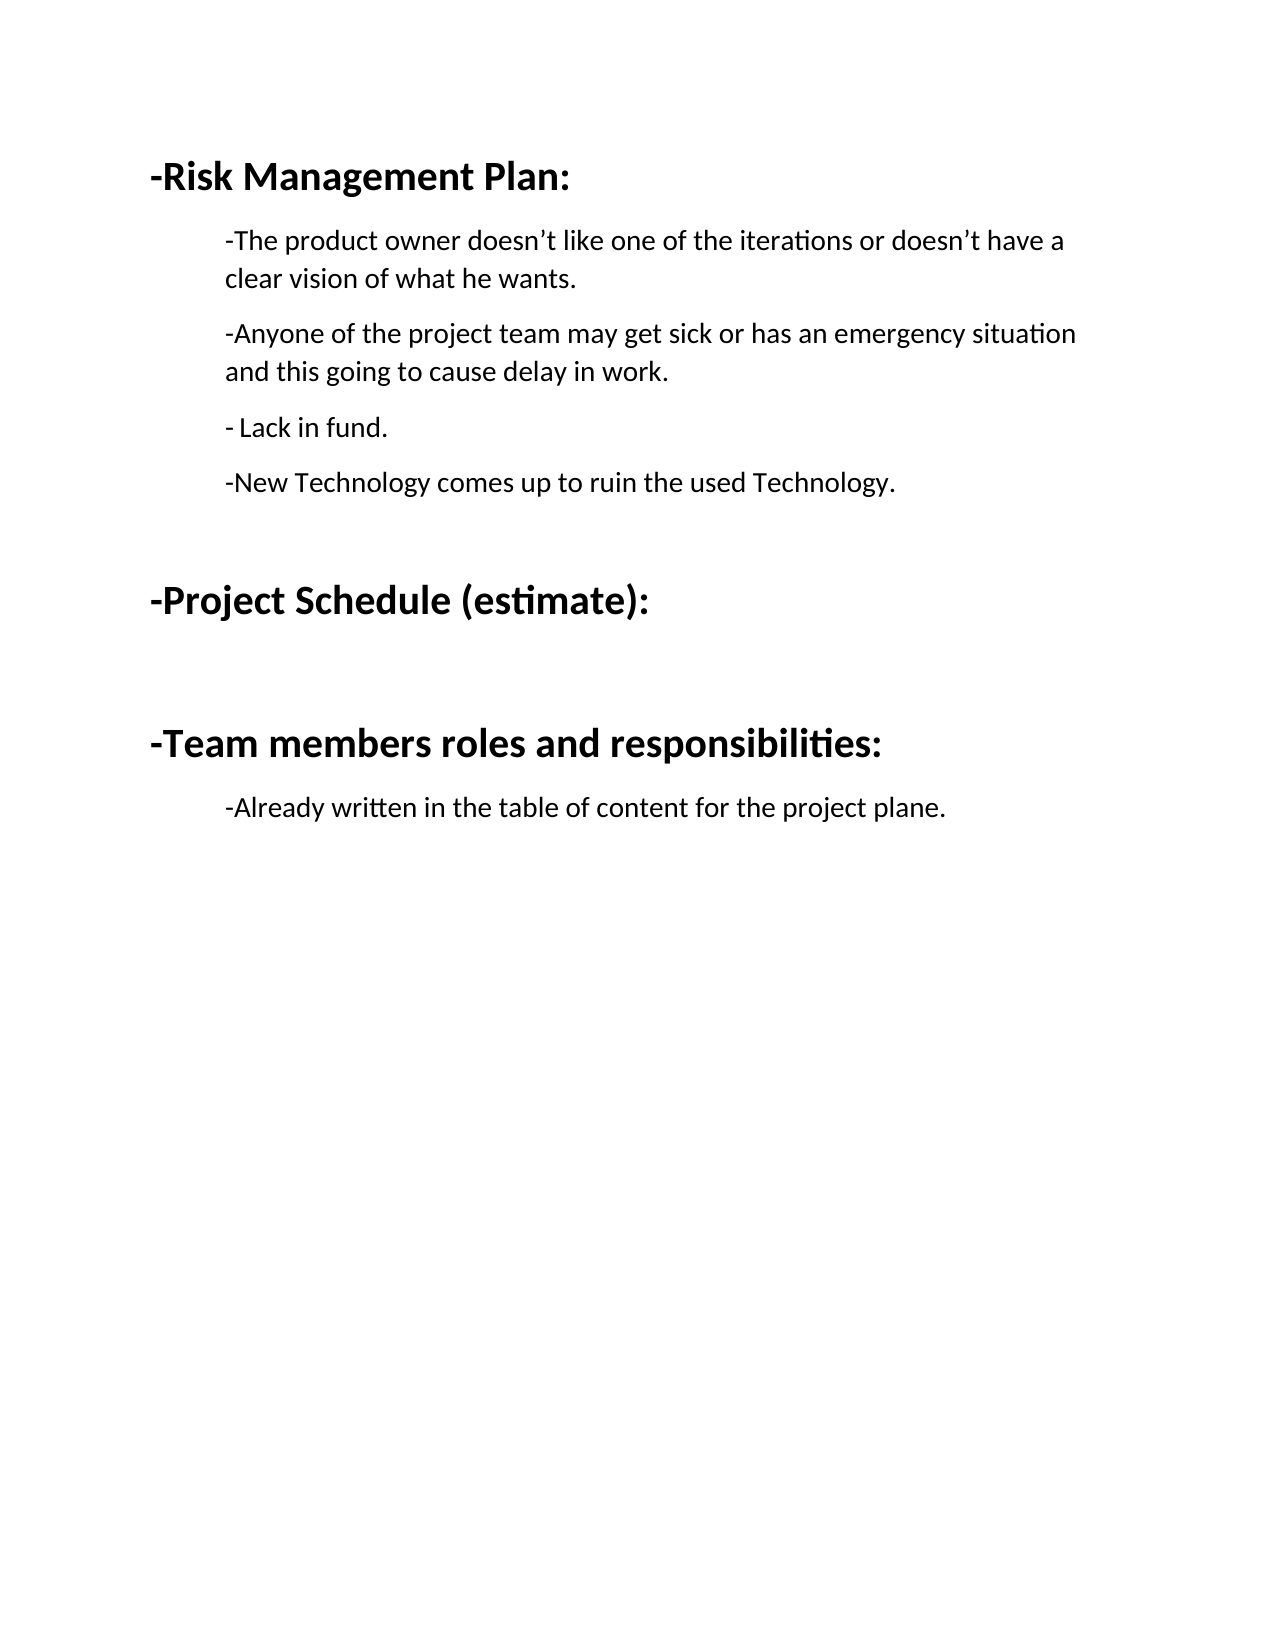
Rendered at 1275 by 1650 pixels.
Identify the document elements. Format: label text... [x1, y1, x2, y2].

text -Team members roles and responsibilities: [150, 717, 1125, 768]
text -Risk Management Plan: [150, 150, 1125, 201]
text -Project Schedule (estimate): [150, 574, 1125, 625]
text -Anyone of the project team may get sick or has an emergency situation and this going to cause delay in work. [225, 315, 1125, 389]
text -New Technology comes up to ruin the used Technology. [225, 464, 1125, 499]
text -Already written in the table of content for the project plane. [150, 789, 1125, 824]
text -The product owner doesn’t like one of the iterations or doesn’t have a clear vision of what he wants. [225, 222, 1125, 296]
text - Lack in fund. [225, 409, 1125, 444]
